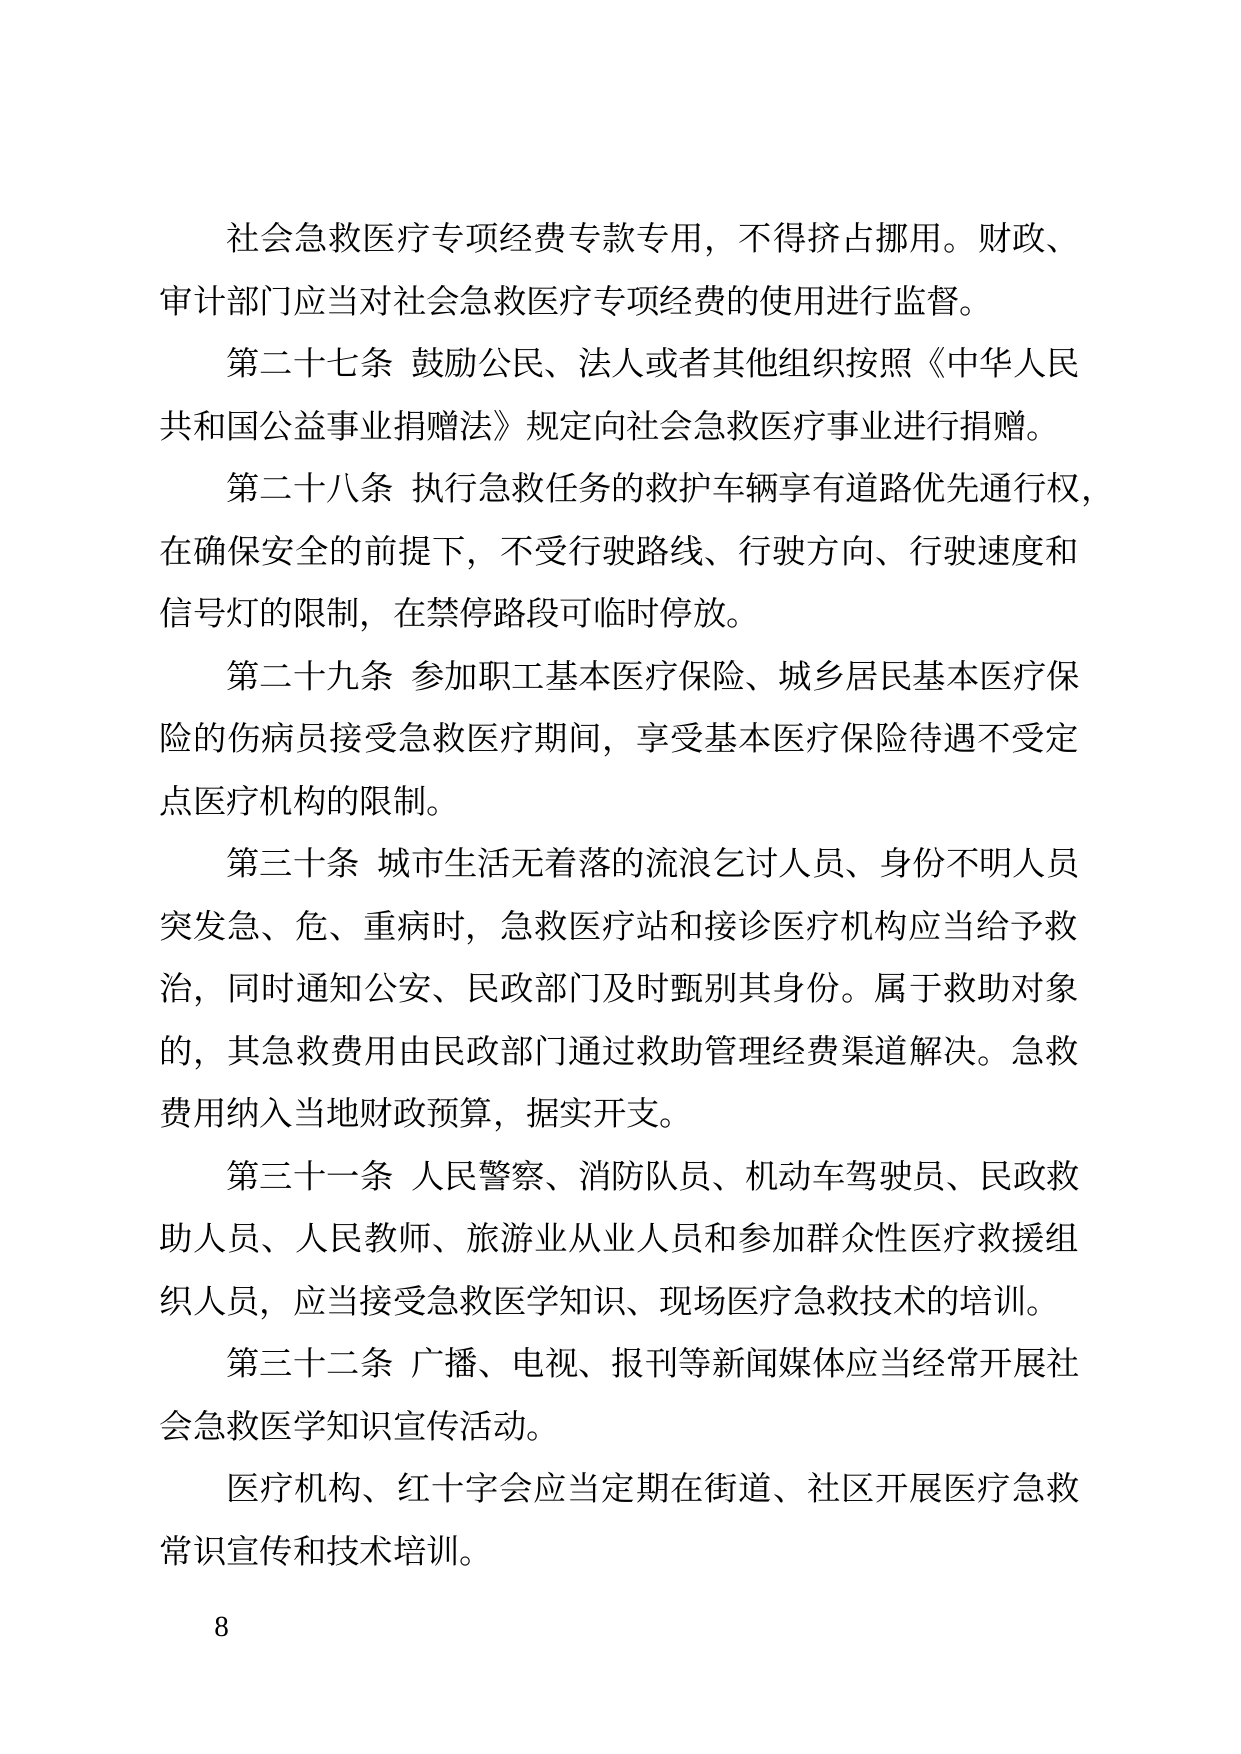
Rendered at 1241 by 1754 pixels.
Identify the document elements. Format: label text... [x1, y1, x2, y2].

text 医疗机构、红十字会应当定期在街道、社区开展医疗急救常识宣传和技术培训。 [159, 1451, 1081, 1576]
text 第二十七条 鼓励公民、法人或者其他组织按照《中华人民共和国公益事业捐赠法》规定向社会急救医疗事业进行捐赠。 [159, 326, 1081, 451]
text 第二十九条 参加职工基本医疗保险、城乡居民基本医疗保险的伤病员接受急救医疗期间，享受基本医疗保险待遇不受定点医疗机构的限制。 [159, 638, 1081, 826]
text 第二十八条 执行急救任务的救护车辆享有道路优先通行权，在确保安全的前提下，不受行驶路线、行驶方向、行驶速度和信号灯的限制，在禁停路段可临时停放。 [159, 451, 1081, 638]
text 第三十二条 广播、电视、报刊等新闻媒体应当经常开展社会急救医学知识宣传活动。 [159, 1326, 1081, 1451]
text 第三十一条 人民警察、消防队员、机动车驾驶员、民政救助人员、人民教师、旅游业从业人员和参加群众性医疗救援组织人员，应当接受急救医学知识、现场医疗急救技术的培训。 [159, 1138, 1081, 1326]
text 第三十条 城市生活无着落的流浪乞讨人员、身份不明人员突发急、危、重病时，急救医疗站和接诊医疗机构应当给予救治，同时通知公安、民政部门及时甄别其身份。属于救助对象的，其急救费用由民政部门通过救助管理经费渠道解决。急救费用纳入当地财政预算，据实开支。 [159, 826, 1081, 1138]
text 社会急救医疗专项经费专款专用，不得挤占挪用。财政、审计部门应当对社会急救医疗专项经费的使用进行监督。 [159, 201, 1081, 326]
